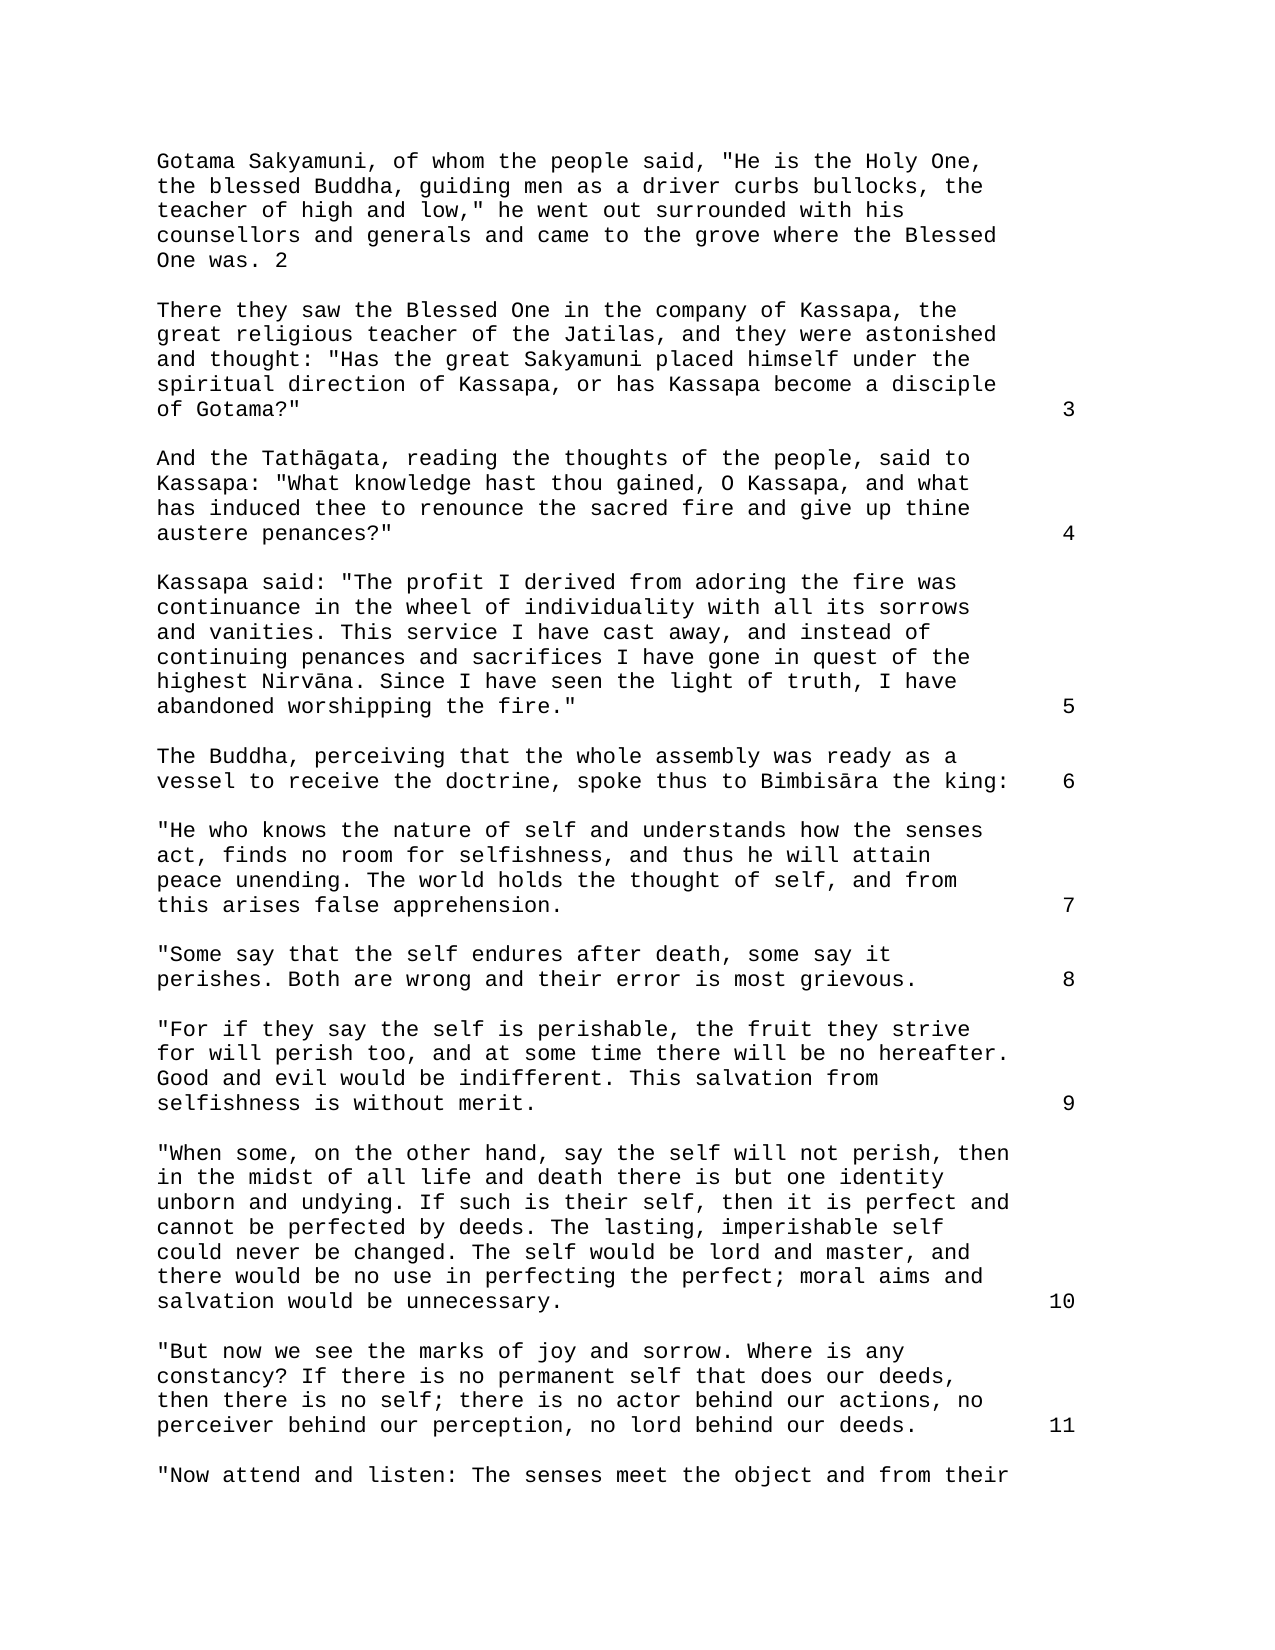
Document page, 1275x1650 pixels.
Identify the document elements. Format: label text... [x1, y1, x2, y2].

text Good and evil would be indifferent. This salvation from [156, 1067, 1118, 1092]
text abandoned worshipping the fire." 5 [156, 695, 1118, 720]
text of Gotama?" 3 [156, 398, 1118, 423]
text The Buddha, perceiving that the whole assembly was ready as a [156, 745, 1118, 770]
text selfishness is without merit. 9 [156, 1092, 1118, 1117]
text highest Nirvāna. Since I have seen the light of truth, I have [156, 671, 1118, 695]
text great religious teacher of the Jatilas, and they were astonished [156, 323, 1118, 348]
text There they saw the Blessed One in the company of Kassapa, the [156, 299, 1118, 323]
text continuance in the wheel of individuality with all its sorrows [156, 596, 1118, 621]
text vessel to receive the doctrine, spoke thus to Bimbisāra the king: 6 [156, 770, 1118, 794]
text Kassapa: "What knowledge hast thou gained, O Kassapa, and what [156, 472, 1118, 497]
text "When some, on the other hand, say the self will not perish, then [156, 1142, 1118, 1166]
text salvation would be unnecessary. 10 [156, 1290, 1118, 1315]
text austere penances?" 4 [156, 522, 1118, 547]
text there would be no use in perfecting the perfect; moral aims and [156, 1266, 1118, 1290]
text could never be changed. The self would be lord and master, and [156, 1241, 1118, 1266]
text cannot be perfected by deeds. The lasting, imperishable self [156, 1216, 1118, 1241]
text in the midst of all life and death there is but one identity [156, 1166, 1118, 1191]
text act, finds no room for selfishness, and thus he will attain [156, 844, 1118, 869]
text "But now we see the marks of joy and sorrow. Where is any [156, 1340, 1118, 1365]
text spiritual direction of Kassapa, or has Kassapa become a disciple [156, 373, 1118, 398]
text "For if they say the self is perishable, the fruit they strive [156, 1018, 1118, 1042]
text teacher of high and low," he went out surrounded with his [156, 199, 1118, 224]
text for will perish too, and at some time there will be no hereafter. [156, 1042, 1118, 1067]
text Kassapa said: "The profit I derived from adoring the fire was [156, 571, 1118, 596]
text "Some say that the self endures after death, some say it [156, 943, 1118, 968]
text counsellors and generals and came to the grove where the Blessed [156, 224, 1118, 249]
text has induced thee to renounce the sacred fire and give up thine [156, 497, 1118, 522]
text perishes. Both are wrong and their error is most grievous. 8 [156, 968, 1118, 993]
text the blessed Buddha, guiding men as a driver curbs bullocks, the [156, 175, 1118, 199]
text "Now attend and listen: The senses meet the object and from their [156, 1464, 1118, 1489]
text And the Tathāgata, reading the thoughts of the people, said to [156, 447, 1118, 472]
text and vanities. This service I have cast away, and instead of [156, 621, 1118, 646]
text then there is no self; there is no actor behind our actions, no [156, 1389, 1118, 1414]
text peace unending. The world holds the thought of self, and from [156, 869, 1118, 894]
text perceiver behind our perception, no lord behind our deeds. 11 [156, 1414, 1118, 1439]
text and thought: "Has the great Sakyamuni placed himself under the [156, 348, 1118, 373]
text constancy? If there is no permanent self that does our deeds, [156, 1365, 1118, 1389]
text "He who knows the nature of self and understands how the senses [156, 819, 1118, 844]
text One was. 2 [156, 249, 1118, 274]
text Gotama Sakyamuni, of whom the people said, "He is the Holy One, [156, 150, 1118, 175]
text continuing penances and sacrifices I have gone in quest of the [156, 646, 1118, 671]
text unborn and undying. If such is their self, then it is perfect and [156, 1191, 1118, 1216]
text this arises false apprehension. 7 [156, 894, 1118, 918]
